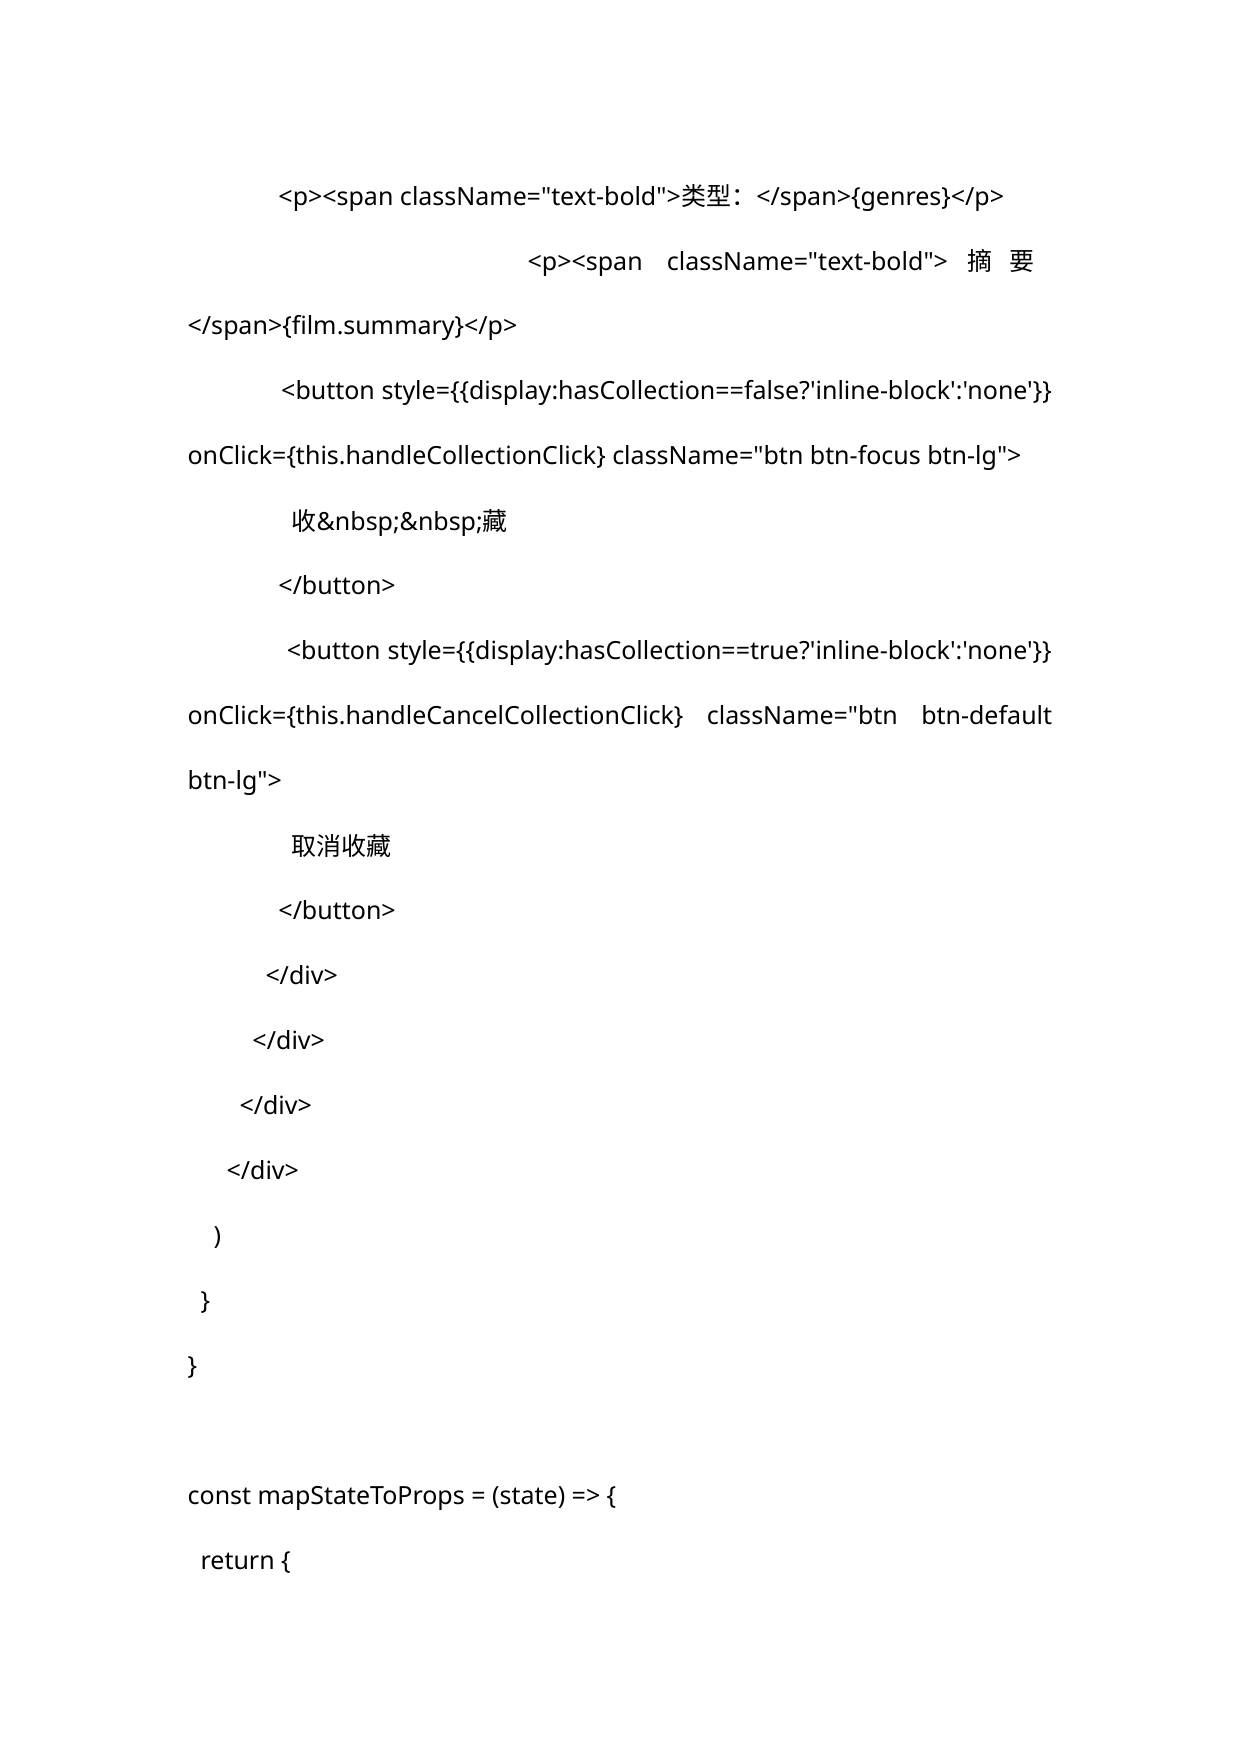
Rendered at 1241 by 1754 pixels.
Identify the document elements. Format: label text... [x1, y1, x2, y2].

text </div> [187, 1137, 1053, 1202]
text </button> [187, 877, 1053, 942]
text <button style={{display:hasCollection==false?'inline-block':'none'}} onClick={this.handleCollectionClick} className="btn btn-focus btn-lg"> [187, 357, 1053, 487]
text } [187, 1267, 1053, 1332]
text 收&nbsp;&nbsp;藏 [187, 487, 1053, 552]
text </div> [187, 1072, 1053, 1137]
text const mapStateToProps = (state) => { [187, 1462, 1053, 1527]
text ) [187, 1202, 1053, 1267]
text </div> [187, 942, 1053, 1007]
text </div> [187, 1007, 1053, 1072]
text </button> [187, 552, 1053, 617]
text <p><span className="text-bold">摘要：</span>{film.summary}</p> [187, 227, 1053, 357]
text } [187, 1332, 1053, 1397]
text return { [187, 1527, 1053, 1592]
text 取消收藏 [187, 812, 1053, 877]
text <button style={{display:hasCollection==true?'inline-block':'none'}} onClick={this.handleCancelCollectionClick} className="btn btn-default btn-lg"> [187, 617, 1053, 812]
text <p><span className="text-bold">类型：</span>{genres}</p> [187, 162, 1053, 227]
